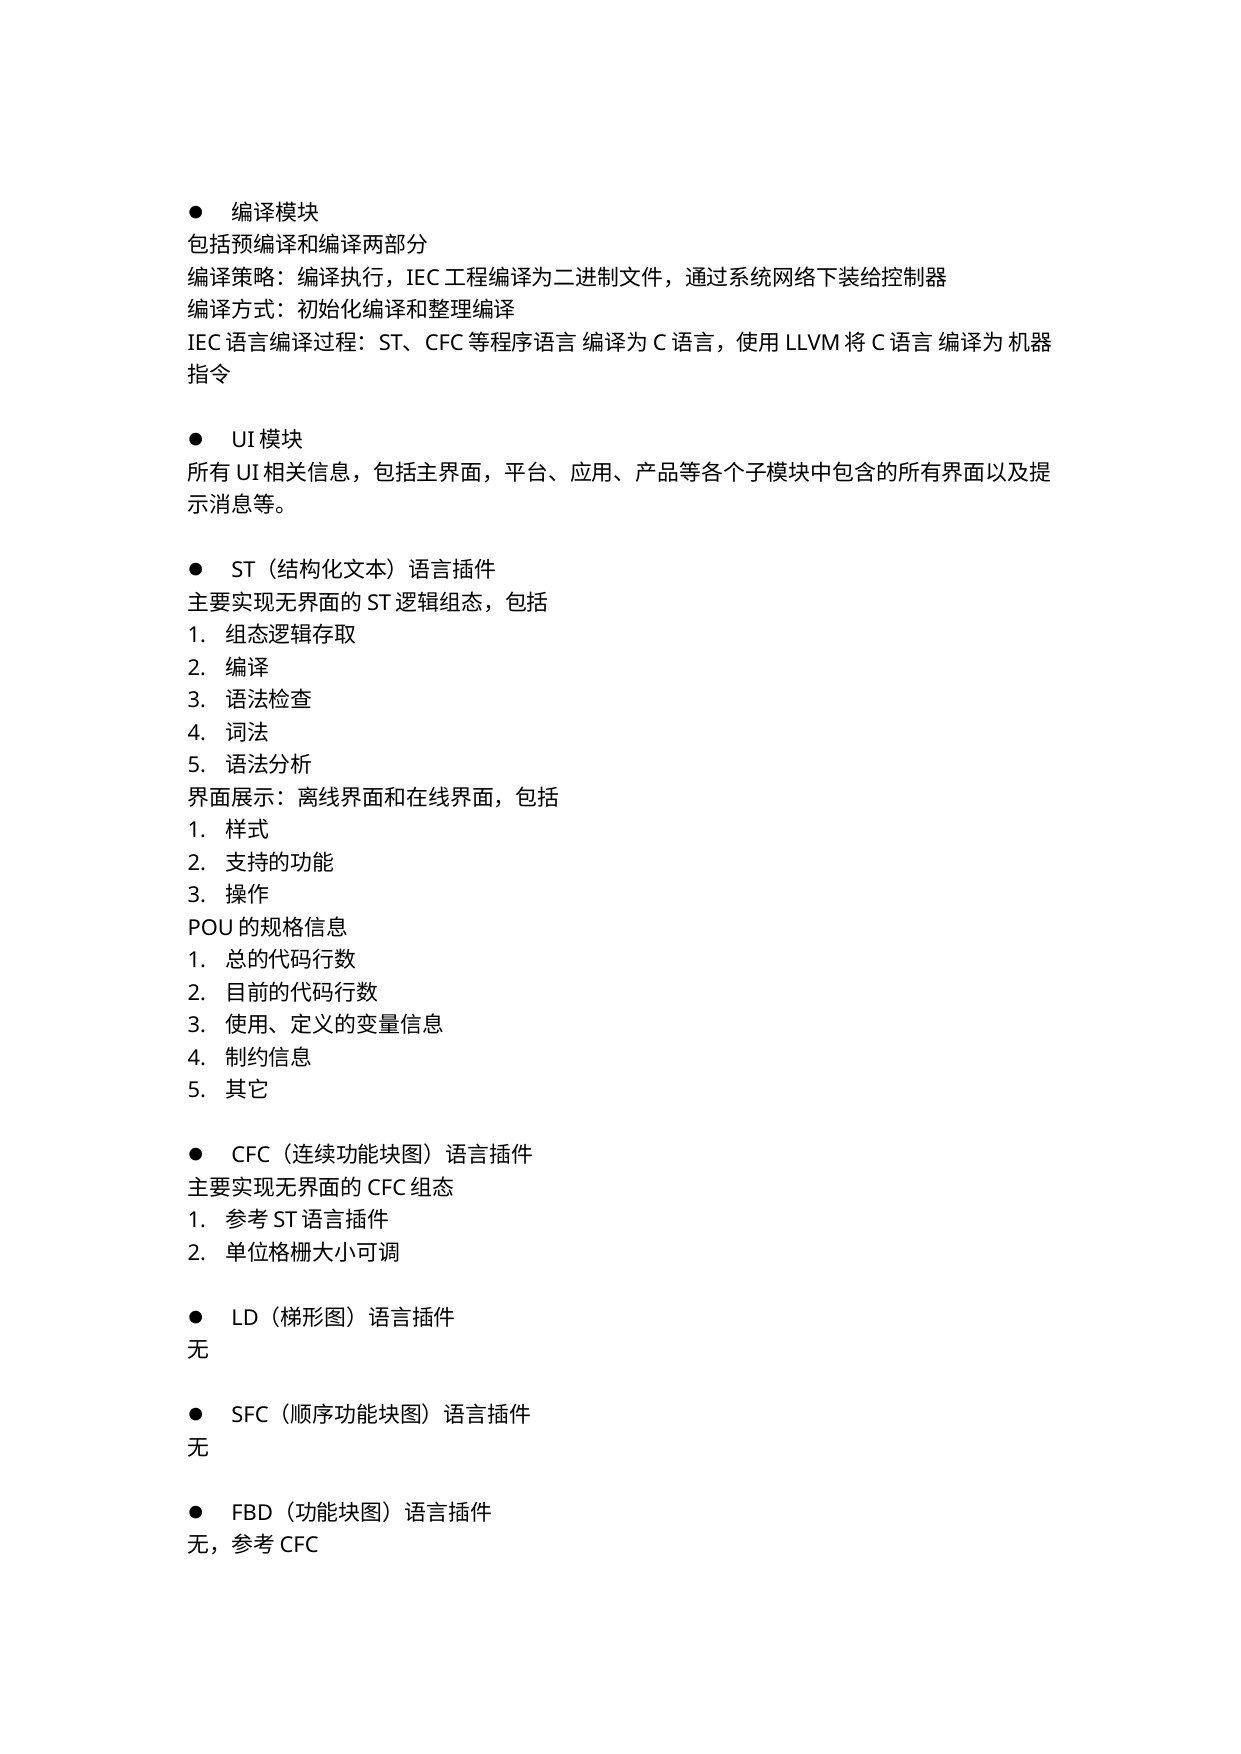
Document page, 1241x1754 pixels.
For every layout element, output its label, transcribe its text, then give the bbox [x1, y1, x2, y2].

text 编译方式：初始化编译和整理编译 [187, 292, 1053, 324]
list 其它 [187, 1072, 1053, 1104]
list 词法 [187, 714, 1053, 747]
list 制约信息 [187, 1039, 1053, 1072]
text 编译策略：编译执行，IEC工程编译为二进制文件，通过系统网络下装给控制器 [187, 259, 1053, 292]
text POU的规格信息 [187, 909, 1053, 942]
text 无，参考CFC [187, 1527, 1053, 1559]
text 无 [187, 1332, 1053, 1364]
text 无 [187, 1429, 1053, 1462]
list 支持的功能 [187, 844, 1053, 877]
list SFC（顺序功能块图）语言插件 [187, 1397, 1053, 1429]
text 包括预编译和编译两部分 [187, 227, 1053, 259]
list LD（梯形图）语言插件 [187, 1299, 1053, 1332]
text 所有UI相关信息，包括主界面，平台、应用、产品等各个子模块中包含的所有界面以及提示消息等。 [187, 454, 1053, 519]
list 语法分析 [187, 747, 1053, 779]
list 组态逻辑存取 [187, 617, 1053, 649]
list 单位格栅大小可调 [187, 1234, 1053, 1267]
list 操作 [187, 877, 1053, 909]
text 主要实现无界面的ST逻辑组态，包括 [187, 584, 1053, 617]
list FBD（功能块图）语言插件 [187, 1494, 1053, 1527]
list UI模块 [187, 422, 1053, 454]
list 样式 [187, 812, 1053, 844]
text 主要实现无界面的CFC组态 [187, 1169, 1053, 1202]
list 编译模块 [187, 194, 1053, 227]
list 编译 [187, 649, 1053, 682]
list 参考ST语言插件 [187, 1202, 1053, 1234]
list 使用、定义的变量信息 [187, 1007, 1053, 1039]
text 界面展示：离线界面和在线界面，包括 [187, 779, 1053, 812]
list ST（结构化文本）语言插件 [187, 552, 1053, 584]
list CFC（连续功能块图）语言插件 [187, 1137, 1053, 1169]
list 目前的代码行数 [187, 974, 1053, 1007]
text IEC语言编译过程：ST、CFC等程序语言 编译为 C语言，使用LLVM将 C语言 编译为 机器指令 [187, 324, 1053, 389]
list 语法检查 [187, 682, 1053, 714]
list 总的代码行数 [187, 942, 1053, 974]
